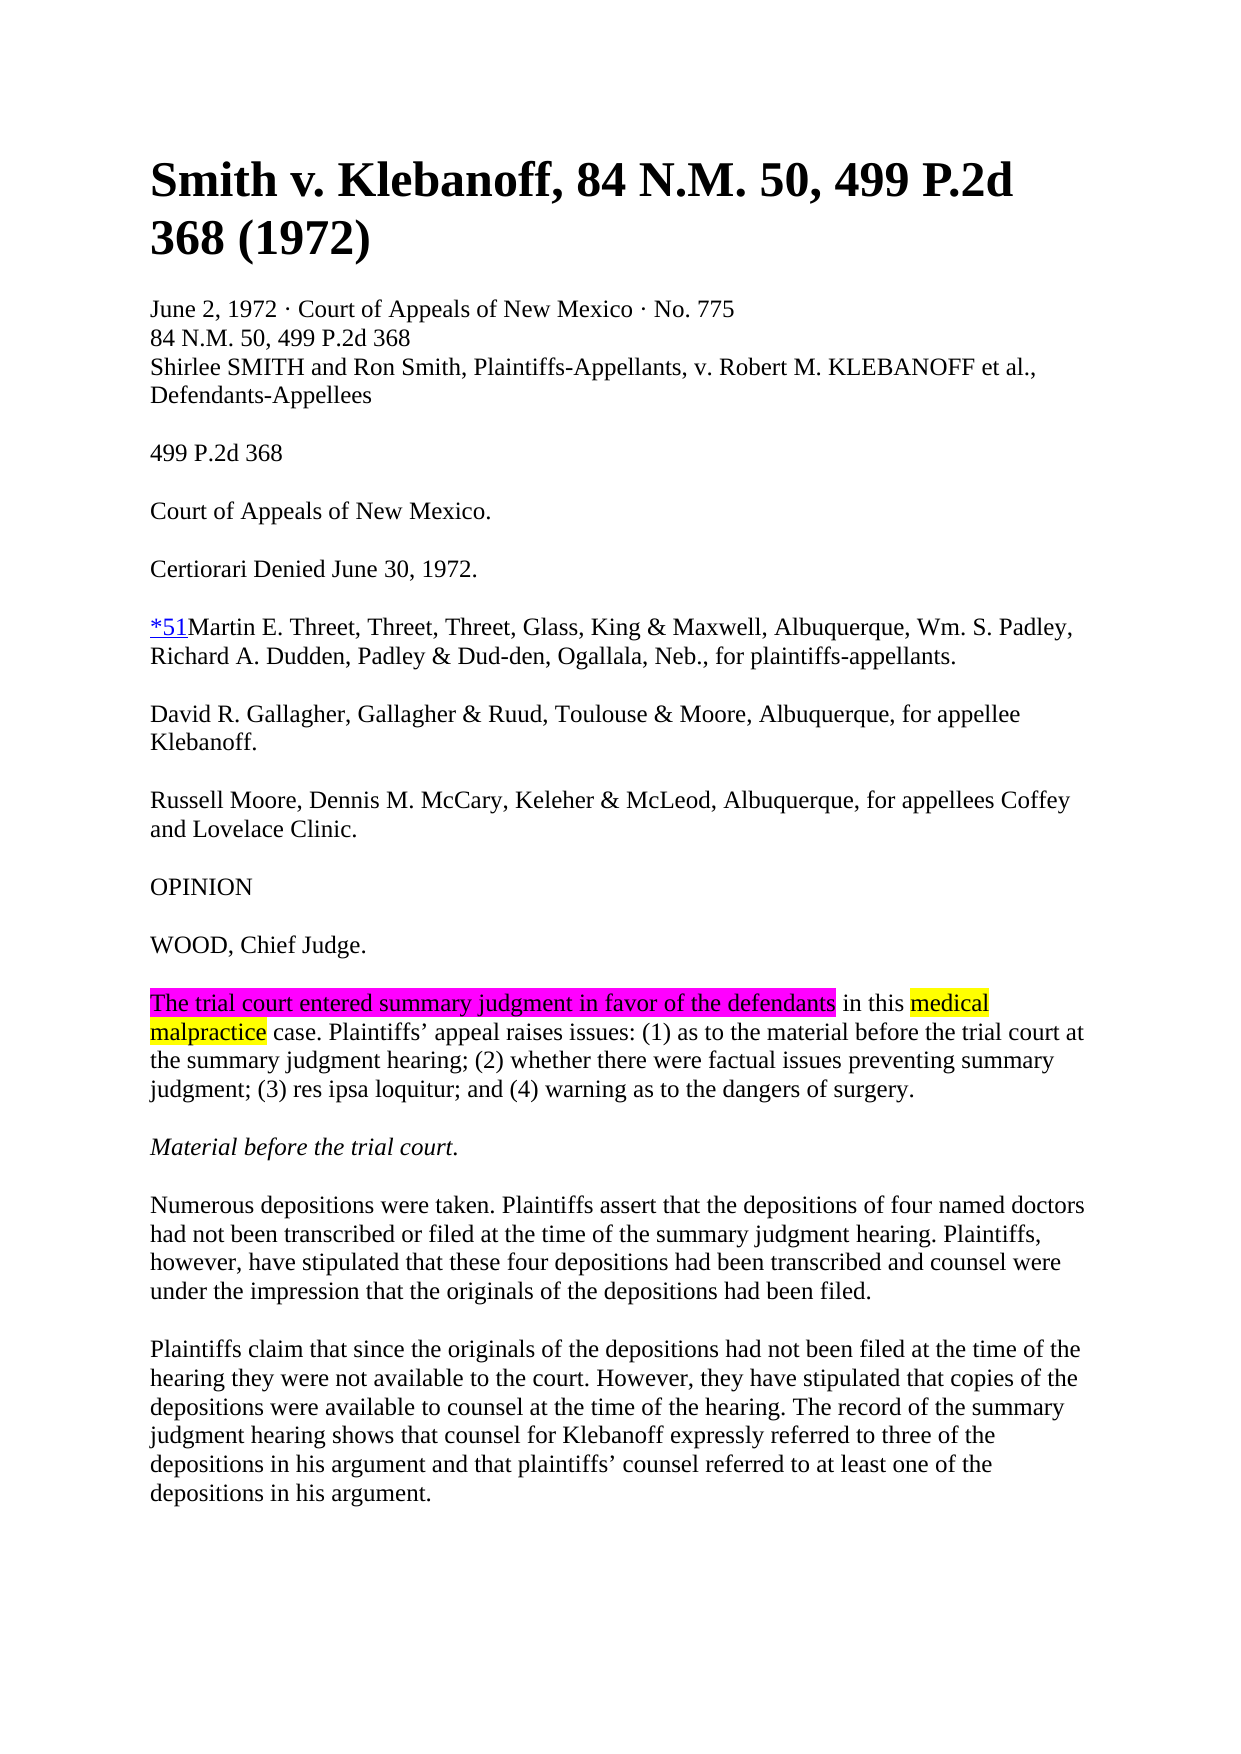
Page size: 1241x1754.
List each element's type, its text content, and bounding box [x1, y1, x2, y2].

text Material before the trial court. [150, 1132, 1090, 1161]
text The trial court entered summary judgment in favor of the defendants in this medical malpractice case. Plaintiffs’ appeal raises issues: (1) as to the material before the trial court at the summary judgment hearing; (2) whether there were factual issues preventing summary judgment; (3) res ipsa loquitur; and (4) warning as to the dangers of surgery. [150, 988, 1090, 1103]
text Russell Moore, Dennis M. McCary, Keleher & McLeod, Albuquerque, for appellees Coffey and Lovelace Clinic. [150, 785, 1090, 843]
text Certiorari Denied June 30, 1972. [150, 554, 1090, 583]
text Court of Appeals of New Mexico. [150, 496, 1090, 525]
text WOOD, Chief Judge. [150, 930, 1090, 959]
text David R. Gallagher, Gallagher & Ruud, Toulouse & Moore, Albuquerque, for appellee Klebanoff. [150, 699, 1090, 756]
text June 2, 1972 · Court of Appeals of New Mexico · No. 775 [150, 294, 1090, 323]
text Smith v. Klebanoff, 84 N.M. 50, 499 P.2d 368 (1972) [150, 150, 1090, 265]
text Numerous depositions were taken. Plaintiffs assert that the depositions of four named doctors had not been transcribed or filed at the time of the summary judgment hearing. Plaintiffs, however, have stipulated that these four depositions had been transcribed and counsel were under the impression that the originals of the depositions had been filed. [150, 1190, 1090, 1305]
text Shirlee SMITH and Ron Smith, Plaintiffs-Appellants, v. Robert M. KLEBANOFF et al., Defendants-Appellees [150, 352, 1090, 409]
text 499 P.2d 368 [150, 438, 1090, 467]
text 84 N.M. 50, 499 P.2d 368 [150, 323, 1090, 352]
text Plaintiffs claim that since the originals of the depositions had not been filed at the time of the hearing they were not available to the court. However, they have stipulated that copies of the depositions were available to counsel at the time of the hearing. The record of the summary judgment hearing shows that counsel for Klebanoff expressly referred to three of the depositions in his argument and that plaintiffs’ counsel referred to at least one of the depositions in his argument. [150, 1334, 1090, 1507]
text OPINION [150, 872, 1090, 901]
text *51Martin E. Threet, Threet, Threet, Glass, King & Maxwell, Albuquerque, Wm. S. Padley, Richard A. Dudden, Padley & Dud-den, Ogallala, Neb., for plaintiffs-appellants. [150, 612, 1090, 669]
